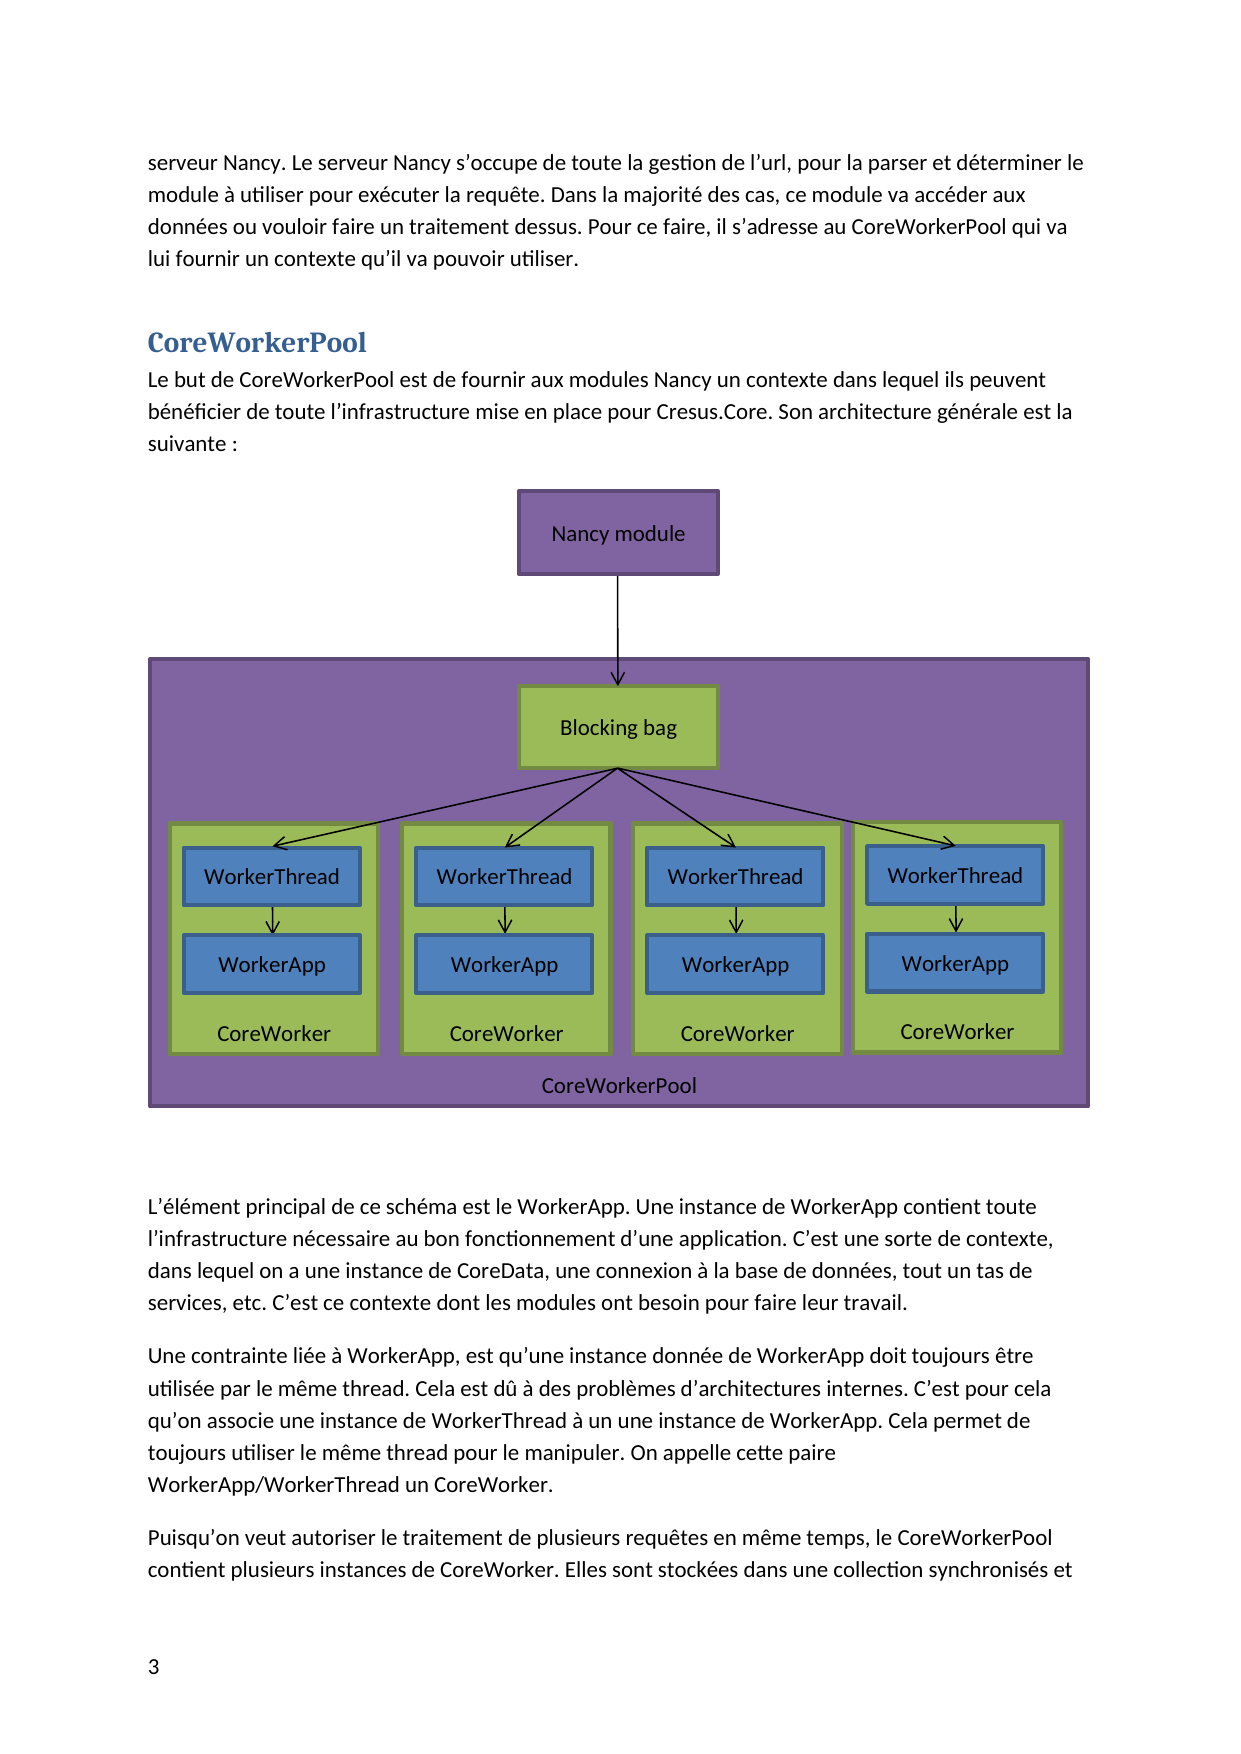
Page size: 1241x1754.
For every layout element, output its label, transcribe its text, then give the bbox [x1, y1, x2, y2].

text Une contrainte liée à WorkerApp, est qu’une instance donnée de WorkerApp doit toujours être utilisée par le même thread. Cela est dû à des problèmes d’architectures internes. C’est pour cela qu’on associe une instance de WorkerThread à un une instance de WorkerApp. Cela permet de toujours utiliser le même thread pour le manipuler. On appelle cette paire WorkerApp/WorkerThread un CoreWorker. [148, 1342, 1093, 1498]
subtitle CoreWorkerPool [148, 326, 1093, 360]
text L’élément principal de ce schéma est le WorkerApp. Une instance de WorkerApp contient toute l’infrastructure nécessaire au bon fonctionnement d’une application. C’est une sorte de contexte, dans lequel on a une instance de CoreData, une connexion à la base de données, tout un tas de services, etc. C’est ce contexte dont les modules ont besoin pour faire leur travail. [148, 1192, 1093, 1317]
text Le but de CoreWorkerPool est de fournir aux modules Nancy un contexte dans lequel ils peuvent bénéficier de toute l’infrastructure mise en place pour Cresus.Core. Son architecture générale est la suivante : [148, 365, 1093, 457]
